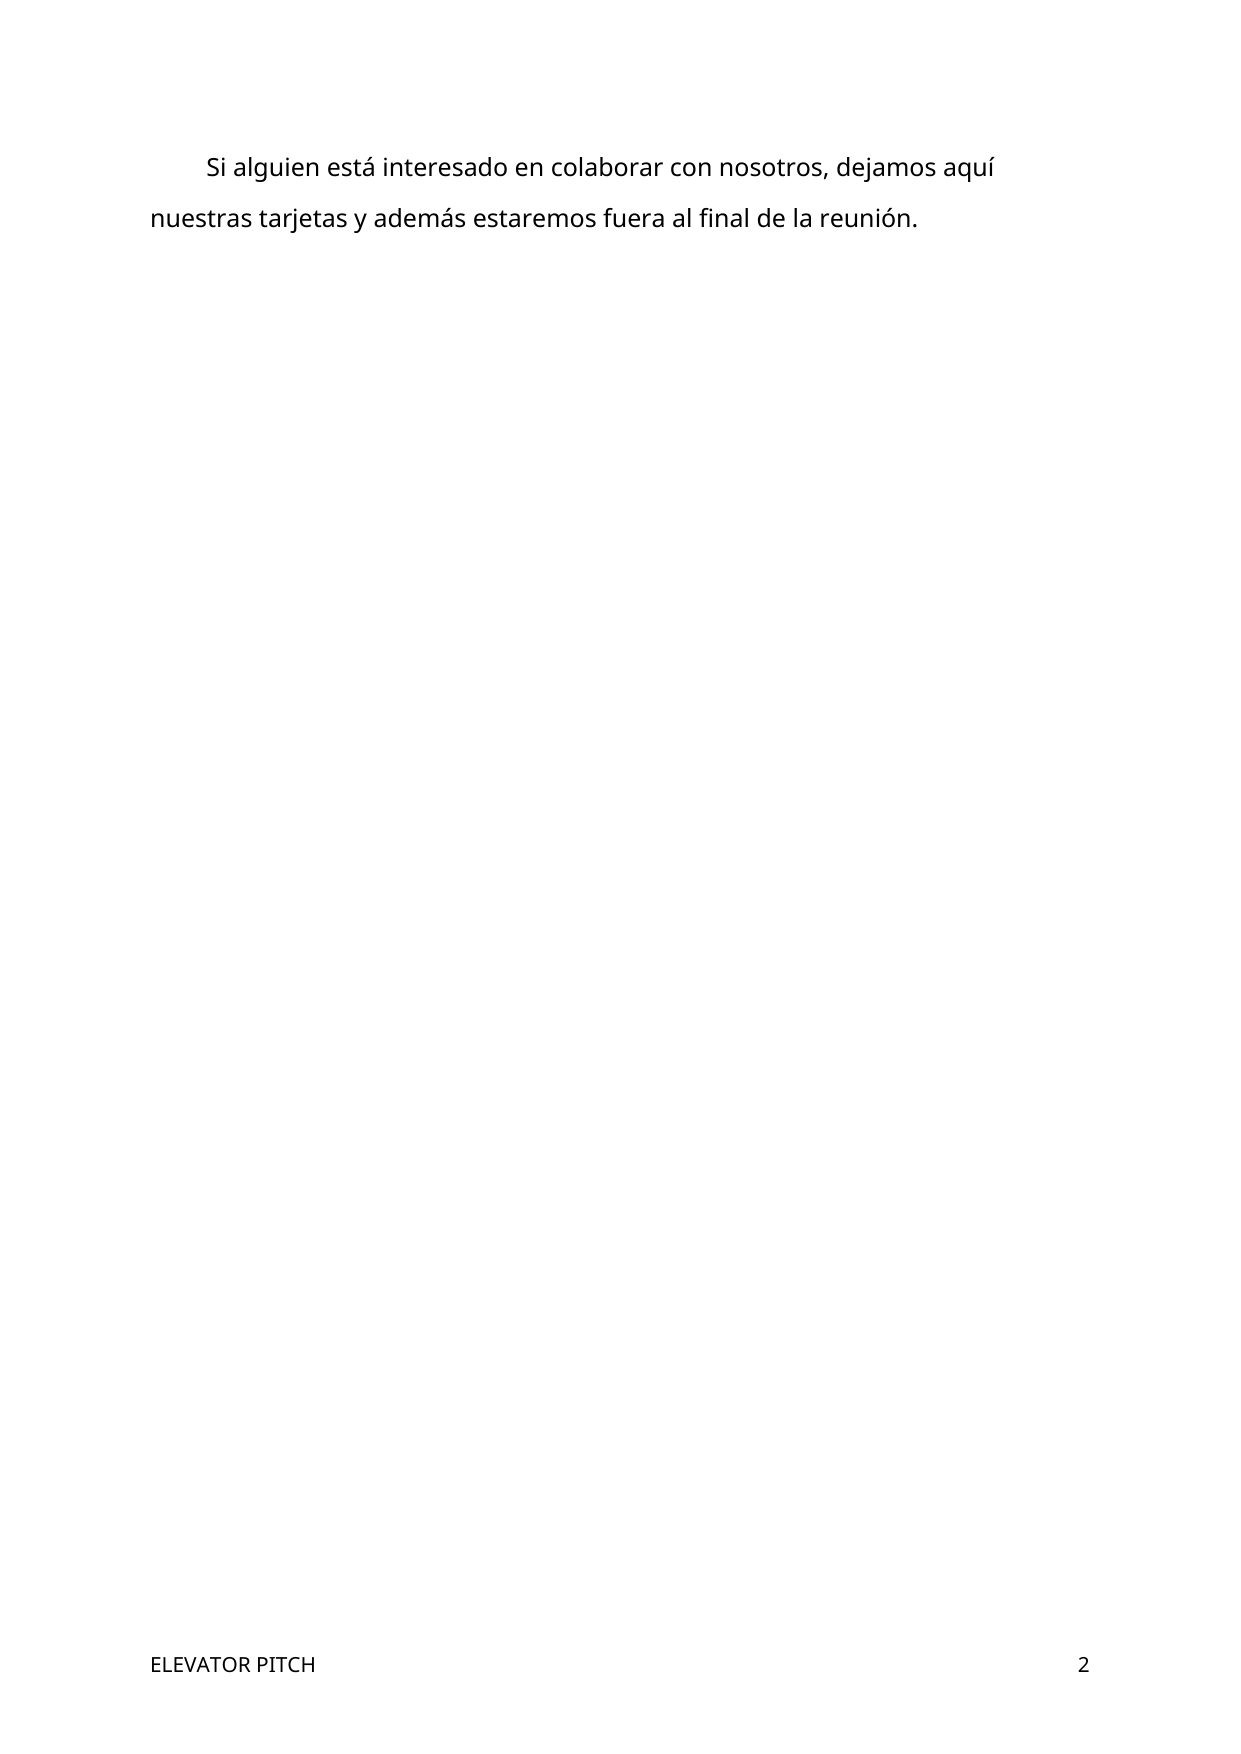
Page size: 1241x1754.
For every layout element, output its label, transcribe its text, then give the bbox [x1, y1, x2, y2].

text Si alguien está interesado en colaborar con nosotros, dejamos aquí nuestras tarjetas y además estaremos fuera al final de la reunión. [150, 150, 1090, 235]
